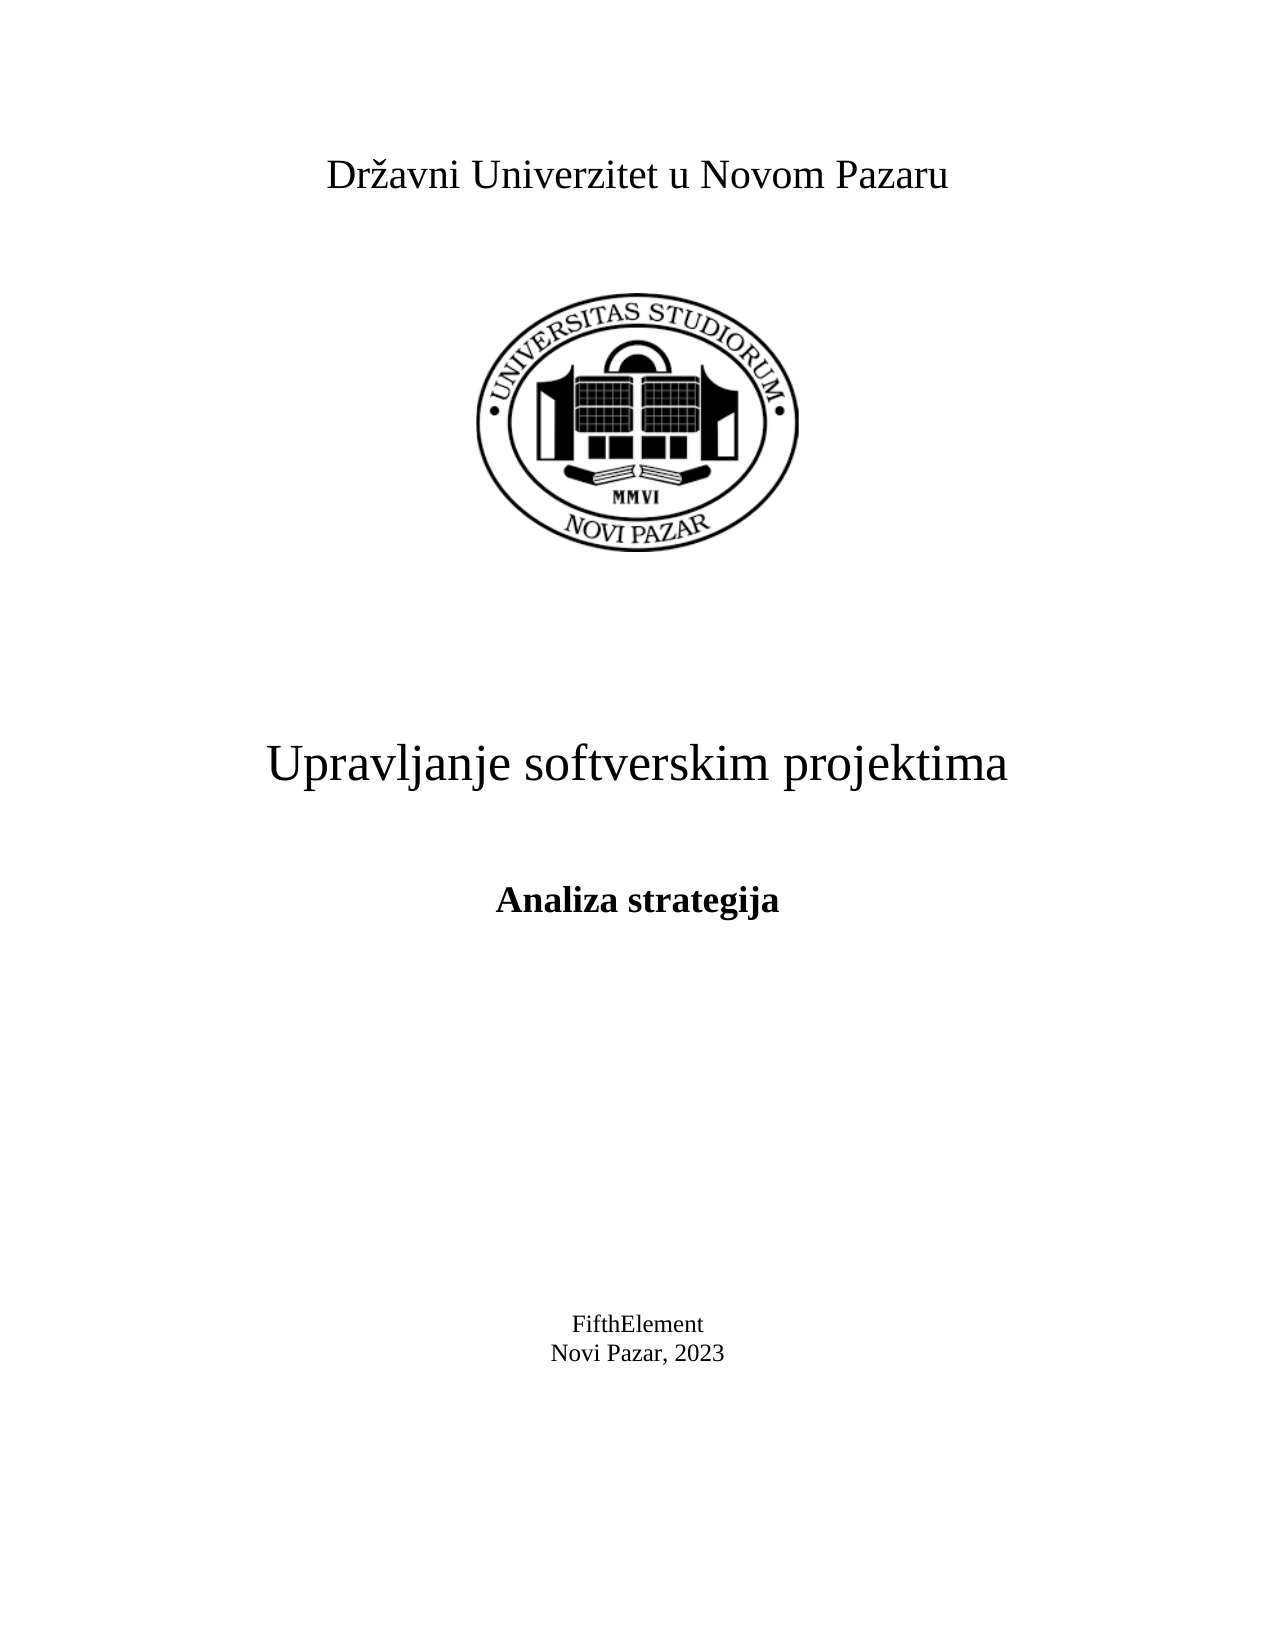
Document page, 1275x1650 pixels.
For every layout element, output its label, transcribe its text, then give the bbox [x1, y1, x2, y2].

text Upravljanje softverskim projektima [150, 732, 1125, 791]
text FifthElement [150, 1309, 1125, 1338]
text Državni Univerzitet u Novom Pazaru [150, 150, 1125, 198]
text Novi Pazar, 2023 [150, 1338, 1125, 1366]
text Analiza strategija [150, 878, 1125, 921]
picture [476, 293, 799, 552]
